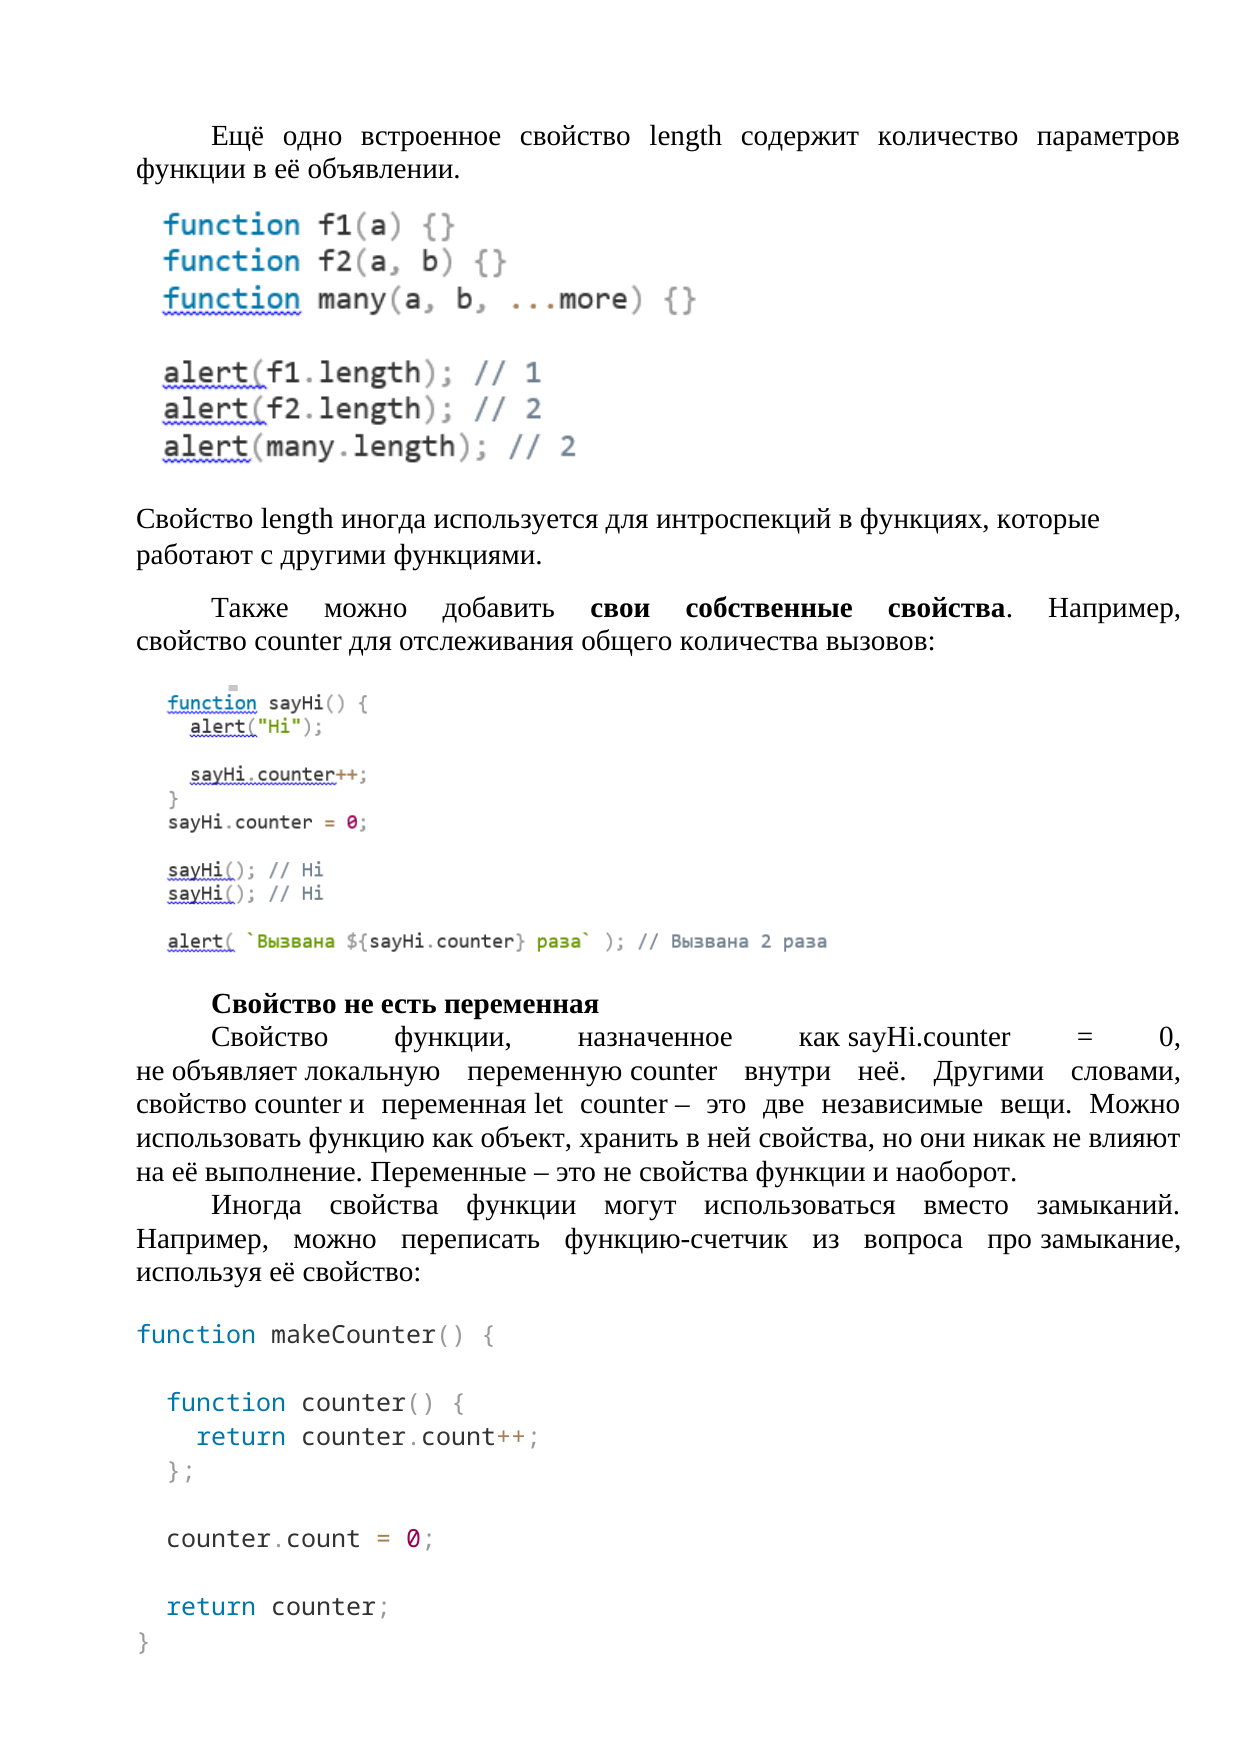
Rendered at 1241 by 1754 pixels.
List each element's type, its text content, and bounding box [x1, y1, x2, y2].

text function makeCounter() { [136, 1317, 1181, 1351]
text return counter; [136, 1589, 1181, 1623]
text Также можно добавить свои собственные свойства. Например, свойство counter для отслеживания общего количества вызовов: [136, 590, 1181, 657]
text Свойство length иногда используется для интроспекций в функциях, которые работают с другими функциями. [136, 501, 1181, 571]
text Ещё одно встроенное свойство length содержит количество параметров функции в её объявлении. [136, 118, 1181, 185]
text function counter() { [136, 1385, 1181, 1419]
text counter.count = 0; [136, 1521, 1181, 1555]
text return counter.count++; [136, 1419, 1181, 1453]
picture [135, 685, 837, 967]
text }; [136, 1453, 1181, 1487]
text Иногда свойства функции могут использоваться вместо замыканий. Например, можно переписать функцию-счетчик из вопроса про замыкание, используя её свойство: [136, 1187, 1181, 1288]
text Свойство не есть переменная [136, 986, 1181, 1019]
text } [136, 1623, 1181, 1657]
picture [135, 185, 754, 483]
text Свойство функции, назначенное как sayHi.counter = 0, не объявляет локальную переменную counter внутри неё. Другими словами, свойство counter и переменная let counter – это две независимые вещи. Можно использовать функцию как объект, хранить в ней свойства, но они никак не влияют на её выполнение. Переменные – это не свойства функции и наоборот. [136, 1019, 1181, 1187]
